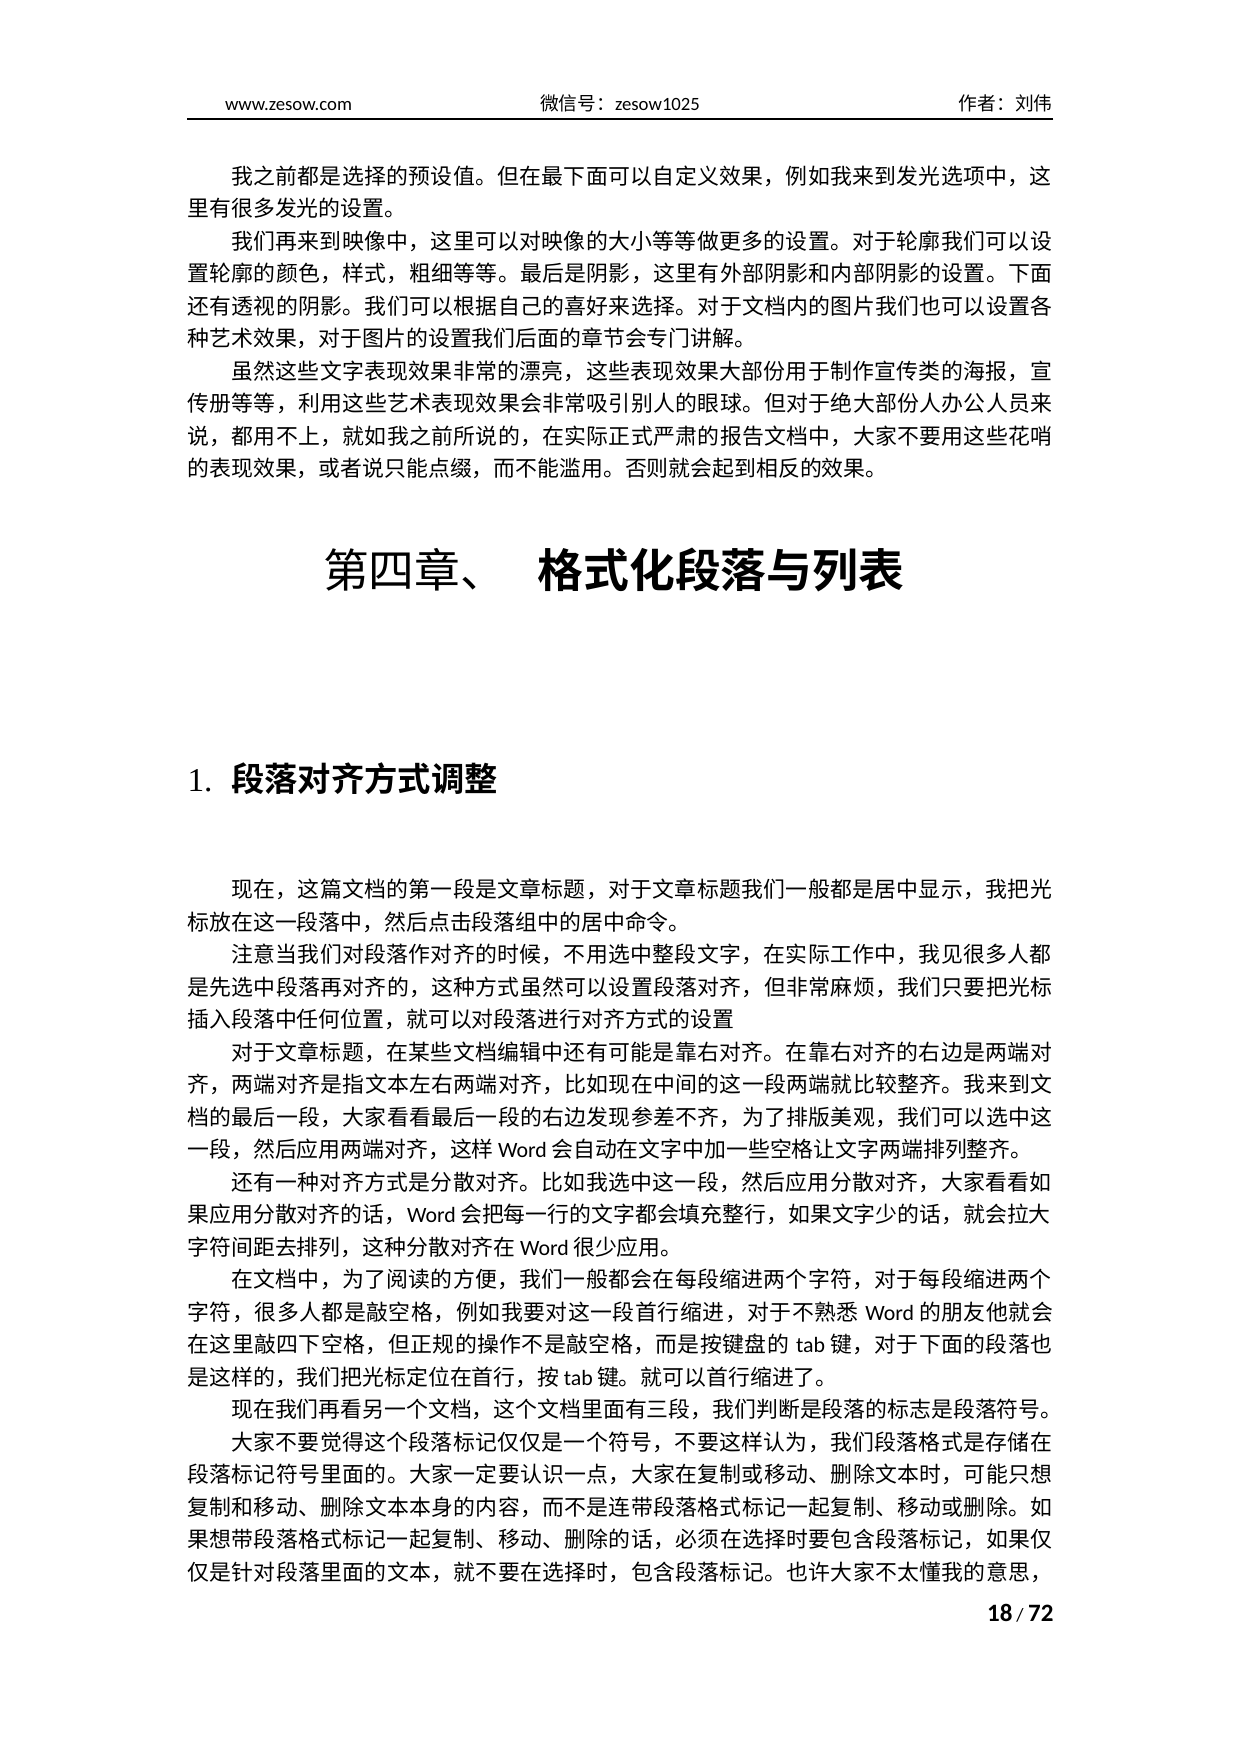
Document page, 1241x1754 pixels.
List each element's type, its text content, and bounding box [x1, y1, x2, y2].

text 注意当我们对段落作对齐的时候，不用选中整段文字，在实际工作中，我见很多人都是先选中段落再对齐的，这种方式虽然可以设置段落对齐，但非常麻烦，我们只要把光标插入段落中任何位置，就可以对段落进行对齐方式的设置 [187, 937, 1053, 1034]
text 现在，这篇文档的第一段是文章标题，对于文章标题我们一般都是居中显示，我把光标放在这一段落中，然后点击段落组中的居中命令。 [187, 872, 1053, 937]
text 还有一种对齐方式是分散对齐。比如我选中这一段，然后应用分散对齐，大家看看如果应用分散对齐的话，Word会把每一行的文字都会填充整行，如果文字少的话，就会拉大字符间距去排列，这种分散对齐在Word很少应用。 [187, 1164, 1053, 1262]
subtitle 段落对齐方式调整 [187, 744, 1053, 809]
subtitle 格式化段落与列表 [231, 519, 1053, 616]
text 现在我们再看另一个文档，这个文档里面有三段，我们判断是段落的标志是段落符号。 [187, 1392, 1053, 1424]
text 我们再来到映像中，这里可以对映像的大小等等做更多的设置。对于轮廓我们可以设置轮廓的颜色，样式，粗细等等。最后是阴影，这里有外部阴影和内部阴影的设置。下面还有透视的阴影。我们可以根据自己的喜好来选择。对于文档内的图片我们也可以设置各种艺术效果，对于图片的设置我们后面的章节会专门讲解。 [187, 223, 1053, 353]
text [187, 1424, 1053, 1587]
text 我之前都是选择的预设值。但在最下面可以自定义效果，例如我来到发光选项中，这里有很多发光的设置。 [187, 158, 1053, 223]
text 在文档中，为了阅读的方便，我们一般都会在每段缩进两个字符，对于每段缩进两个字符，很多人都是敲空格，例如我要对这一段首行缩进，对于不熟悉Word的朋友他就会在这里敲四下空格，但正规的操作不是敲空格，而是按键盘的tab键，对于下面的段落也是这样的，我们把光标定位在首行，按tab键。就可以首行缩进了。 [187, 1262, 1053, 1392]
text 对于文章标题，在某些文档编辑中还有可能是靠右对齐。在靠右对齐的右边是两端对齐，两端对齐是指文本左右两端对齐，比如现在中间的这一段两端就比较整齐。我来到文档的最后一段，大家看看最后一段的右边发现参差不齐，为了排版美观，我们可以选中这一段，然后应用两端对齐，这样Word会自动在文字中加一些空格让文字两端排列整齐。 [187, 1034, 1053, 1164]
text 虽然这些文字表现效果非常的漂亮，这些表现效果大部份用于制作宣传类的海报，宣传册等等，利用这些艺术表现效果会非常吸引别人的眼球。但对于绝大部份人办公人员来说，都用不上，就如我之前所说的，在实际正式严肃的报告文档中，大家不要用这些花哨的表现效果，或者说只能点缀，而不能滥用。否则就会起到相反的效果。 [187, 353, 1053, 483]
